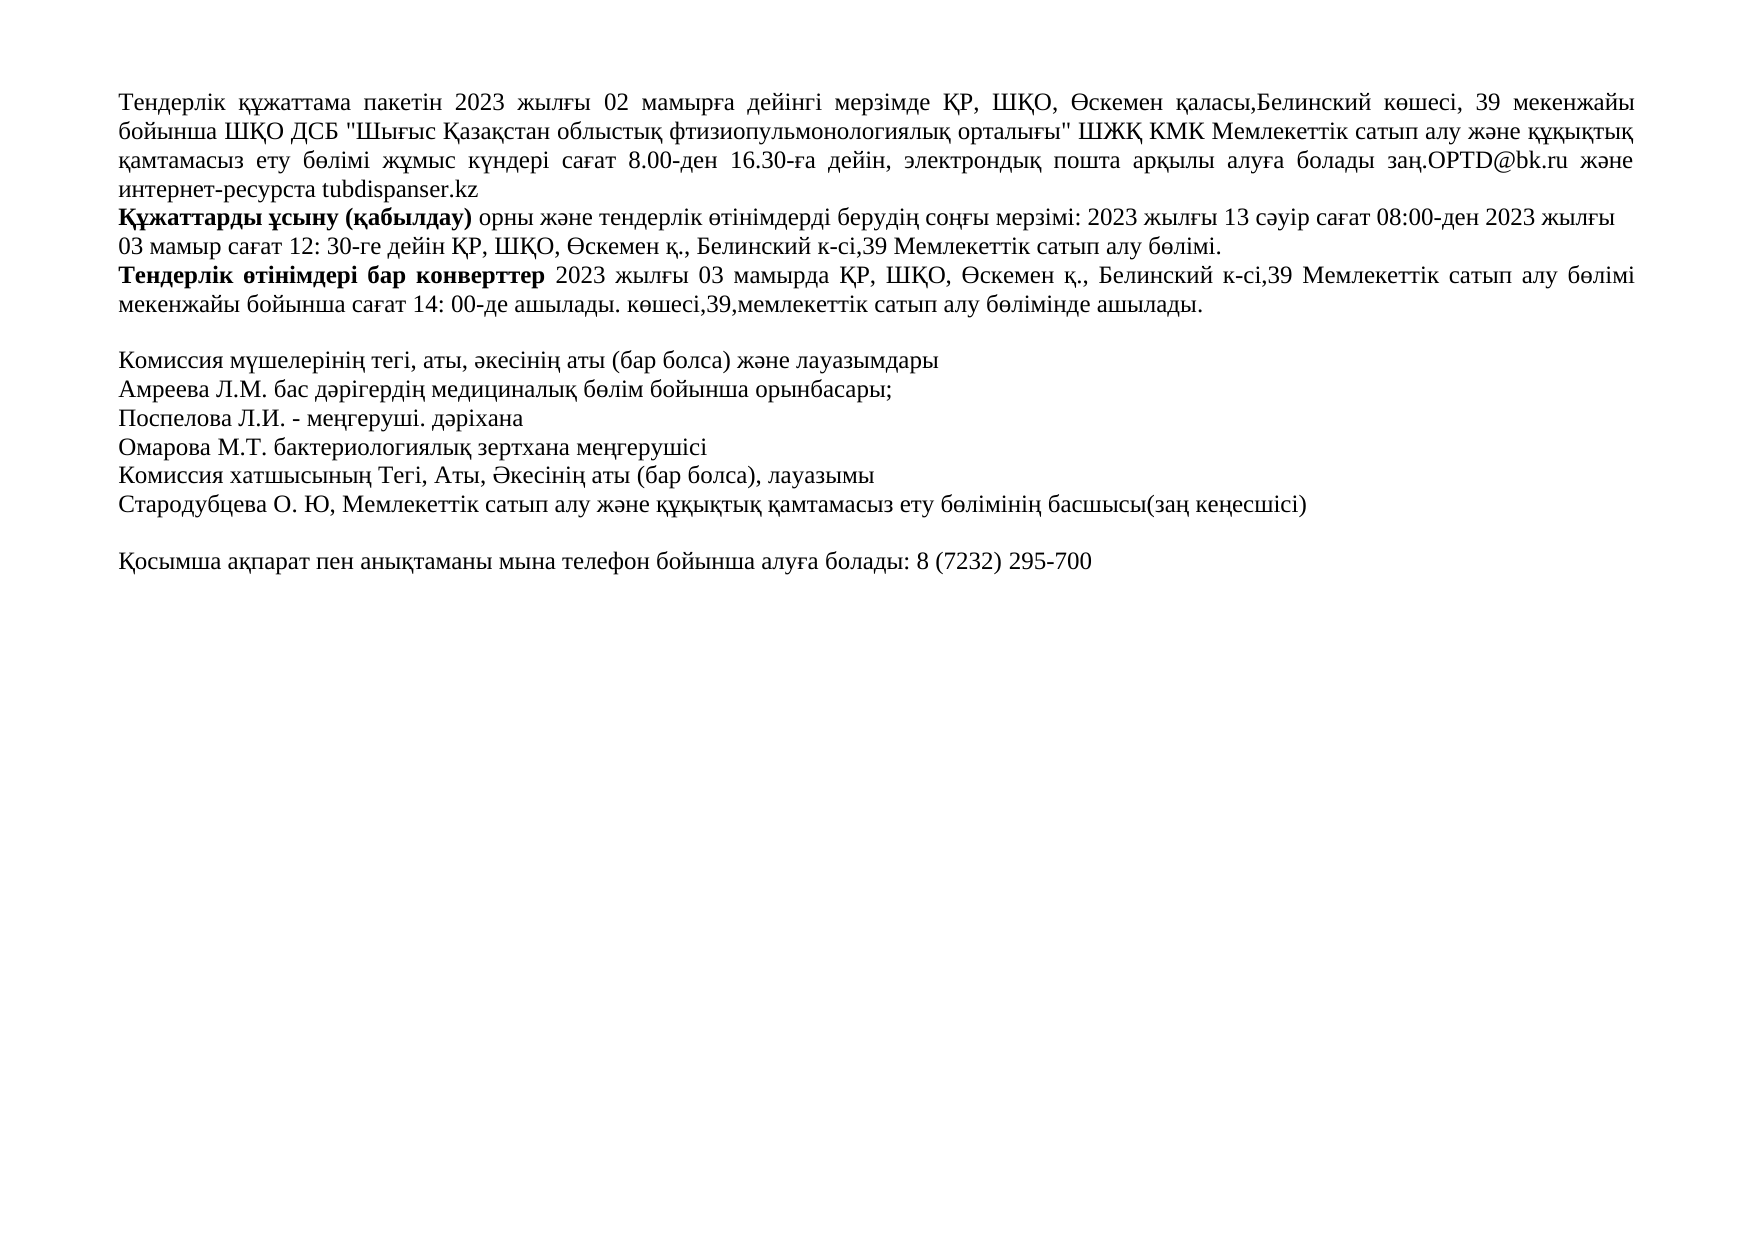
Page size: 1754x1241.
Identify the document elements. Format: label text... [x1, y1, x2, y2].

text Тендерлік құжаттама пакетін 2023 жылғы 02 мамырға дейінгі мерзімде ҚР, ШҚО, Өскемен қаласы,Белинский көшесі, 39 мекенжайы бойынша ШҚО ДСБ "Шығыс Қазақстан облыстық фтизиопульмонологиялық орталығы" ШЖҚ КМК Мемлекеттік сатып алу және құқықтық қамтамасыз ету бөлімі жұмыс күндері сағат 8.00-ден 16.30-ға дейін, электрондық пошта арқылы алуға болады заң.OPTD@bk.ru және интернет-ресурста tubdispanser.kz [118, 87, 1636, 202]
text Қосымша ақпарат пен анықтаманы мына телефон бойынша алуға болады: 8 (7232) 295-700 [118, 546, 1636, 575]
text Тендерлік өтінімдері бар конверттер 2023 жылғы 03 мамырда ҚР, ШҚО, Өскемен қ., Белинский к-сі,39 Мемлекеттік сатып алу бөлімі мекенжайы бойынша сағат 14: 00-де ашылады. көшесі,39,мемлекеттік сатып алу бөлімінде ашылады. [118, 260, 1636, 317]
text Комиссия мүшелерінің тегі, аты, әкесінің аты (бар болса) және лауазымдары Амреева Л.М. бас дәрігердің медициналық бөлім бойынша орынбасары; Поспелова Л.И. - меңгеруші. дәріхана Омарова М.Т. бактериологиялық зертхана меңгерушісі Комиссия хатшысының Тегі, Аты, Әкесінің аты (бар болса), лауазымы Стародубцева О. Ю, Мемлекеттік сатып алу және құқықтық қамтамасыз ету бөлімінің басшысы(заң кеңесшісі) [118, 346, 1636, 518]
text Құжаттарды ұсыну (қабылдау) орны және тендерлік өтінімдерді берудің соңғы мерзімі: 2023 жылғы 13 сәуір сағат 08:00-ден 2023 жылғы 03 мамыр сағат 12: 30-ге дейін ҚР, ШҚО, Өскемен қ., Белинский к-сі,39 Мемлекеттік сатып алу бөлімі. [118, 202, 1636, 260]
